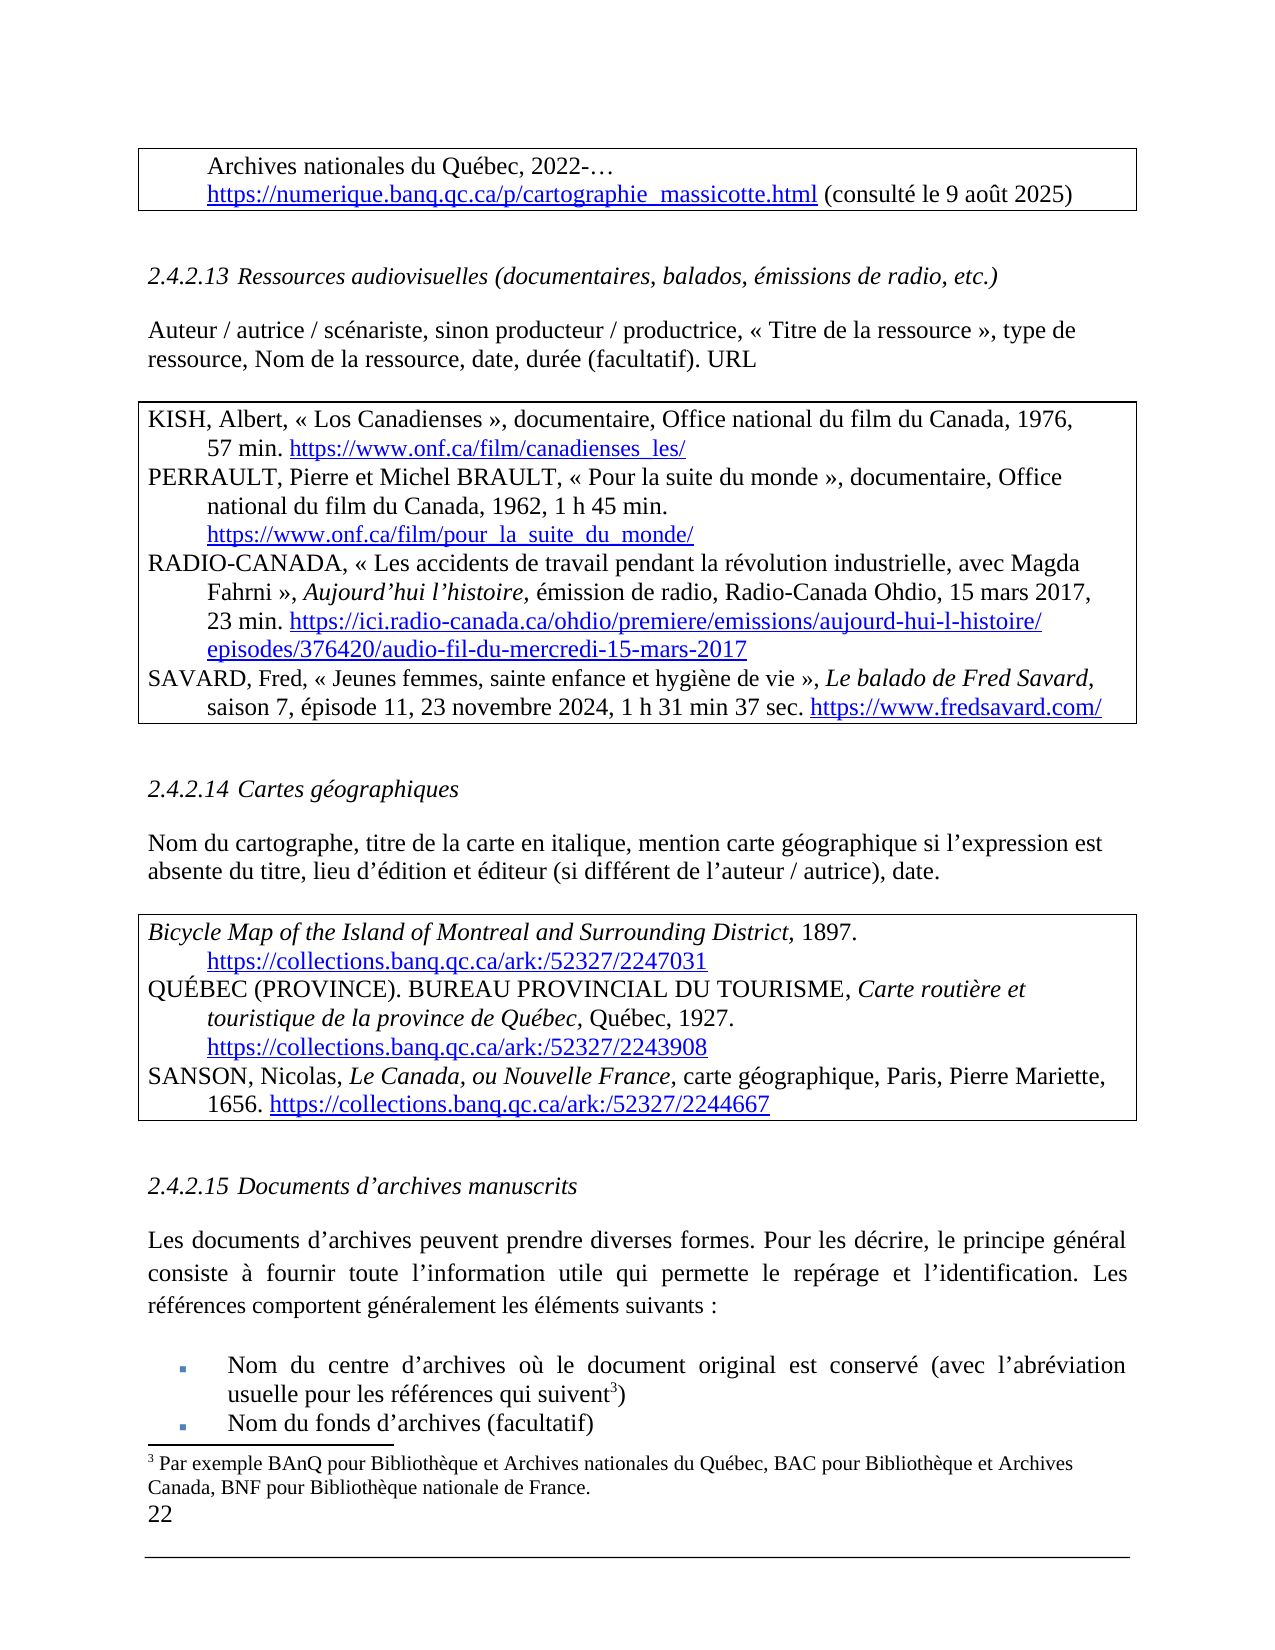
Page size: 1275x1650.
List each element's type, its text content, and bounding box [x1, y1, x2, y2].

text PERRAULT, Pierre et Michel BRAULT, « Pour la suite du monde », documentaire, Office national du film du Canada, 1962, 1 h 45 min. https://www.onf.ca/film/pour_la_suite_du_monde/ [148, 462, 1127, 548]
text SAVARD, Fred, « Jeunes femmes, sainte enfance et hygiène de vie », Le balado de Fred Savard, saison 7, épisode 11, 23 novembre 2024, 1 h 31 min 37 sec. https://www.fredsavard.com/ [139, 660, 1136, 723]
text Nom du cartographe, titre de la carte en italique, mention carte géographique si l’expression est absente du titre, lieu d’édition et éditeur (si différent de l’auteur / autrice), date. [148, 828, 1127, 885]
text Québec (Province). Bureau provincial du tourisme, Carte routière et touristique de la province de Québec, Québec, 1927. https://collections.banq.qc.ca/ark:/52327/2243908 [148, 974, 1127, 1058]
text Bicycle Map of the Island of Montreal and Surrounding District, 1897. https://collections.banq.qc.ca/ark:/52327/2247031 [139, 915, 1136, 974]
text Les documents d’archives peuvent prendre diverses formes. Pour les décrire, le principe général consiste à fournir toute l’information utile qui permette le repérage et l’identification. Les références comportent généralement les éléments suivants : [148, 1225, 1127, 1319]
text Auteur / autrice / scénariste, sinon producteur / productrice, « Titre de la ressource », type de ressource, Nom de la ressource, date, durée (facultatif). URL [148, 315, 1127, 373]
subtitle Cartes géographiques [148, 774, 1127, 803]
subtitle Ressources audiovisuelles (documentaires, balados, émissions de radio, etc.) [148, 261, 1127, 290]
text SANSON, Nicolas, Le Canada, ou Nouvelle France, carte géographique, Paris, Pierre Mariette, 1656. https://collections.banq.qc.ca/ark:/52327/2244667 [139, 1058, 1136, 1120]
text RADIO-CANADA, « Les accidents de travail pendant la révolution industrielle, avec Magda Fahrni », Aujourd’hui l’histoire, émission de radio, Radio-Canada Ohdio, 15 mars 2017, 23 min. https://ici.radio-canada.ca/ohdio/premiere/emissions/aujourd-hui-l-histoire/episodes/376420/audio-fil-du-mercredi-15-mars-2017 [148, 548, 1127, 660]
list Nom du centre d’archives où le document original est conservé (avec l’abréviation usuelle pour les références qui suivent) [179, 1350, 1127, 1408]
subtitle Documents d’archives manuscrits [148, 1171, 1127, 1200]
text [139, 149, 1136, 210]
list Nom du fonds d’archives (facultatif) [179, 1408, 1127, 1437]
text KISH, Albert, « Los Canadienses », documentaire, Office national du film du Canada, 1976, 57 min. https://www.onf.ca/film/canadienses_les/ [139, 403, 1136, 462]
